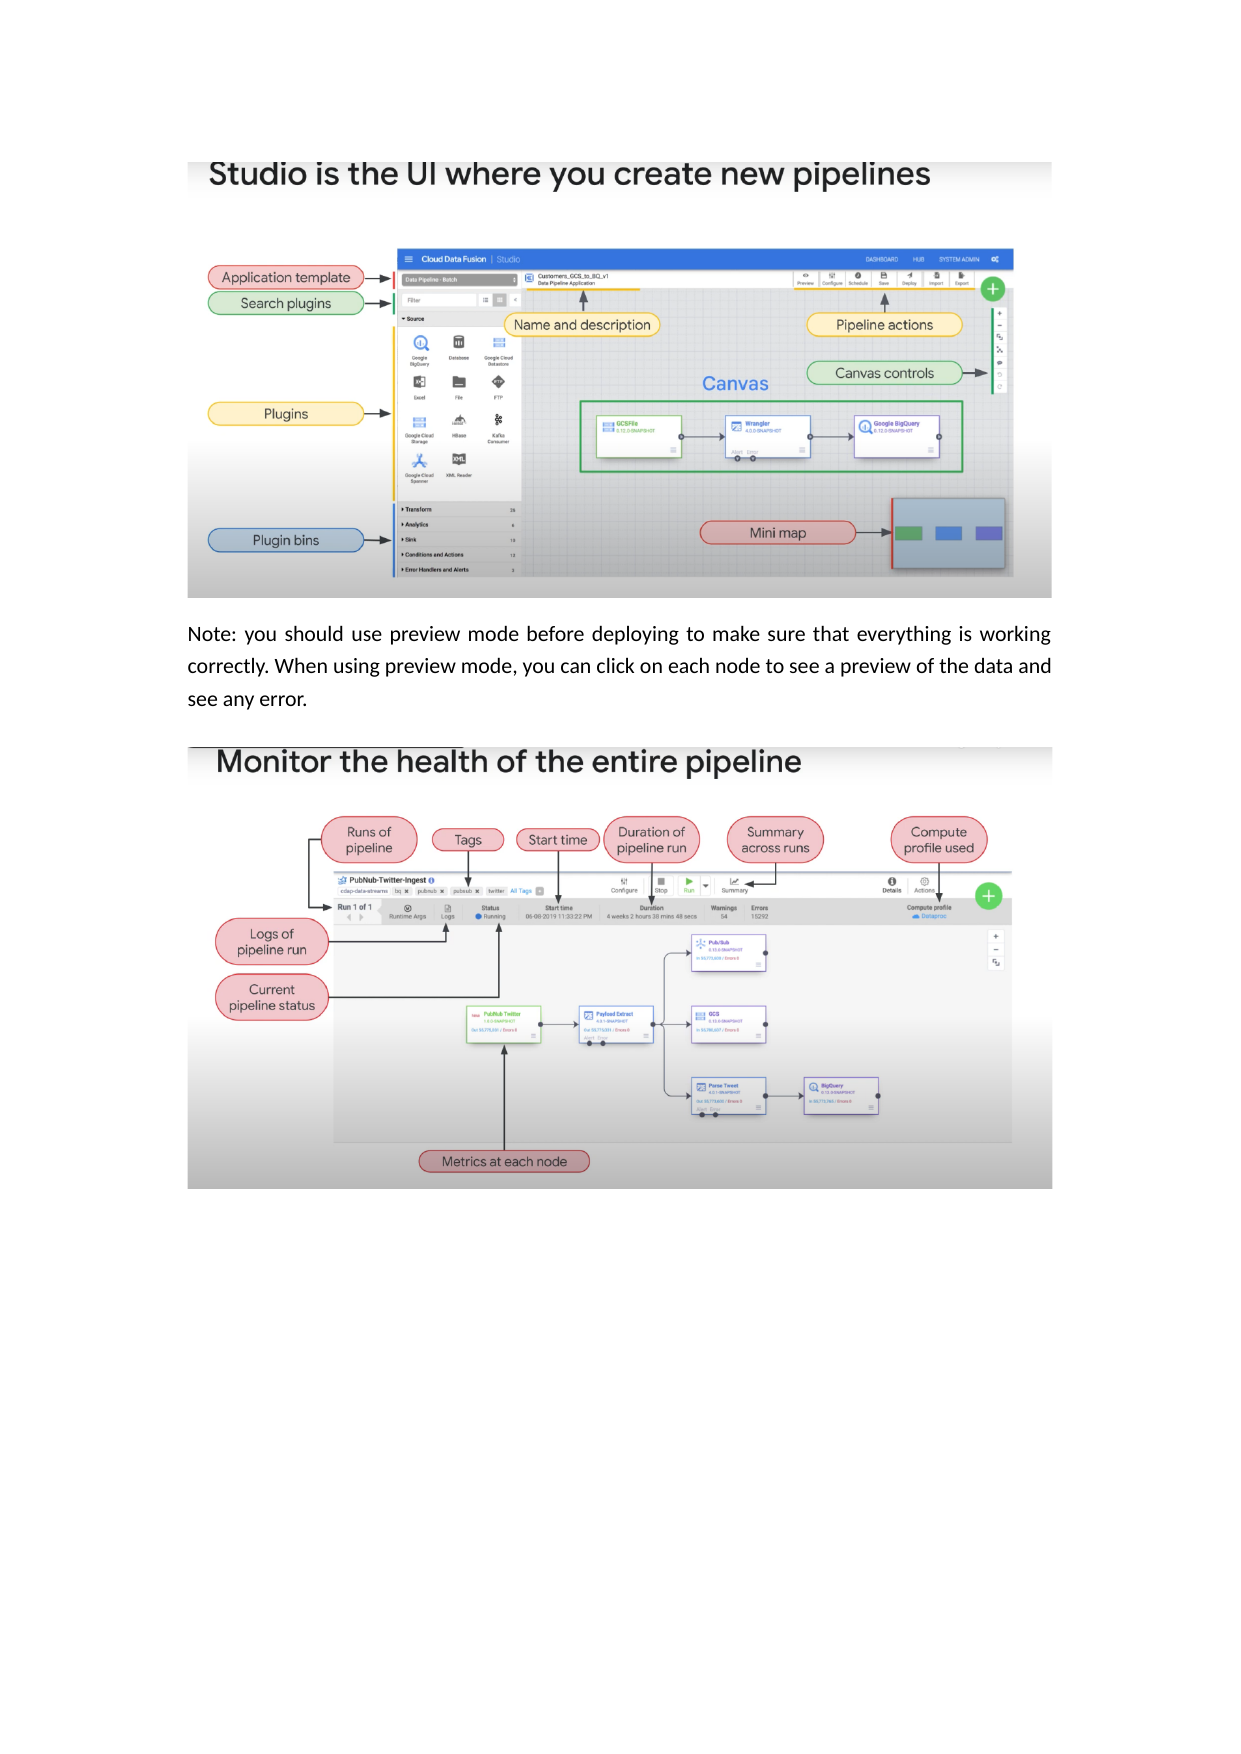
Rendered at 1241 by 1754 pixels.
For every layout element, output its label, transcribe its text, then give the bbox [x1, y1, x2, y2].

text Note: you should use preview mode before deploying to make sure that everything is working correctly. When using preview mode, you can click on each node to see a preview of the data and see any error. [187, 617, 1053, 714]
picture [187, 747, 1053, 1189]
picture [187, 162, 1052, 598]
